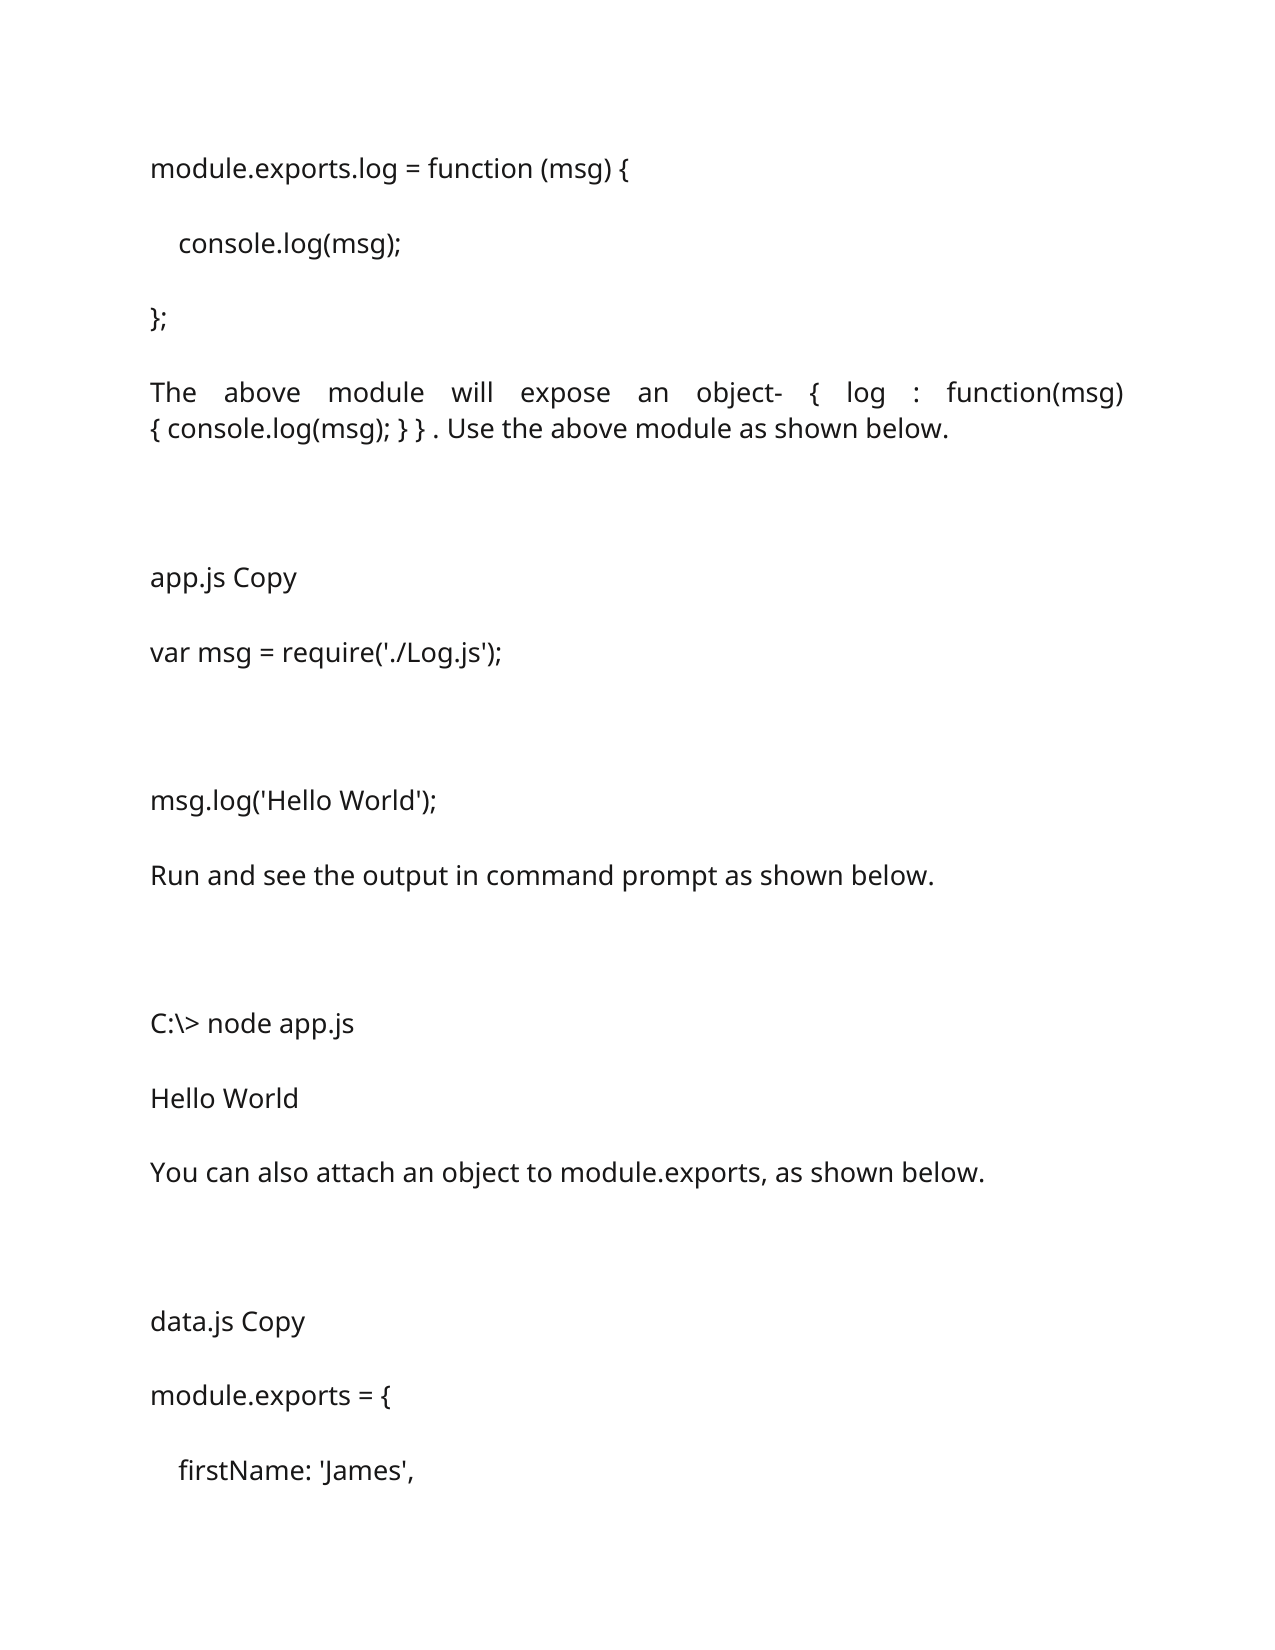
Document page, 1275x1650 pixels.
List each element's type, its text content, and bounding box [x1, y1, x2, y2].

text firstName: 'James', [150, 1451, 1125, 1488]
text The above module will expose an object- { log : function(msg){ console.log(msg); } } . Use the above module as shown below. [150, 373, 1125, 447]
text msg.log('Hello World'); [150, 782, 1125, 819]
text module.exports.log = function (msg) { [150, 150, 1125, 187]
text var msg = require('./Log.js'); [150, 633, 1125, 670]
text module.exports = { [150, 1377, 1125, 1414]
text You can also attach an object to module.exports, as shown below. [150, 1154, 1125, 1191]
text console.log(msg); [150, 224, 1125, 261]
text Run and see the output in command prompt as shown below. [150, 856, 1125, 893]
text C:\> node app.js [150, 1005, 1125, 1042]
text data.js Copy [150, 1302, 1125, 1339]
text app.js Copy [150, 559, 1125, 596]
text Hello World [150, 1079, 1125, 1116]
text }; [150, 299, 1125, 336]
